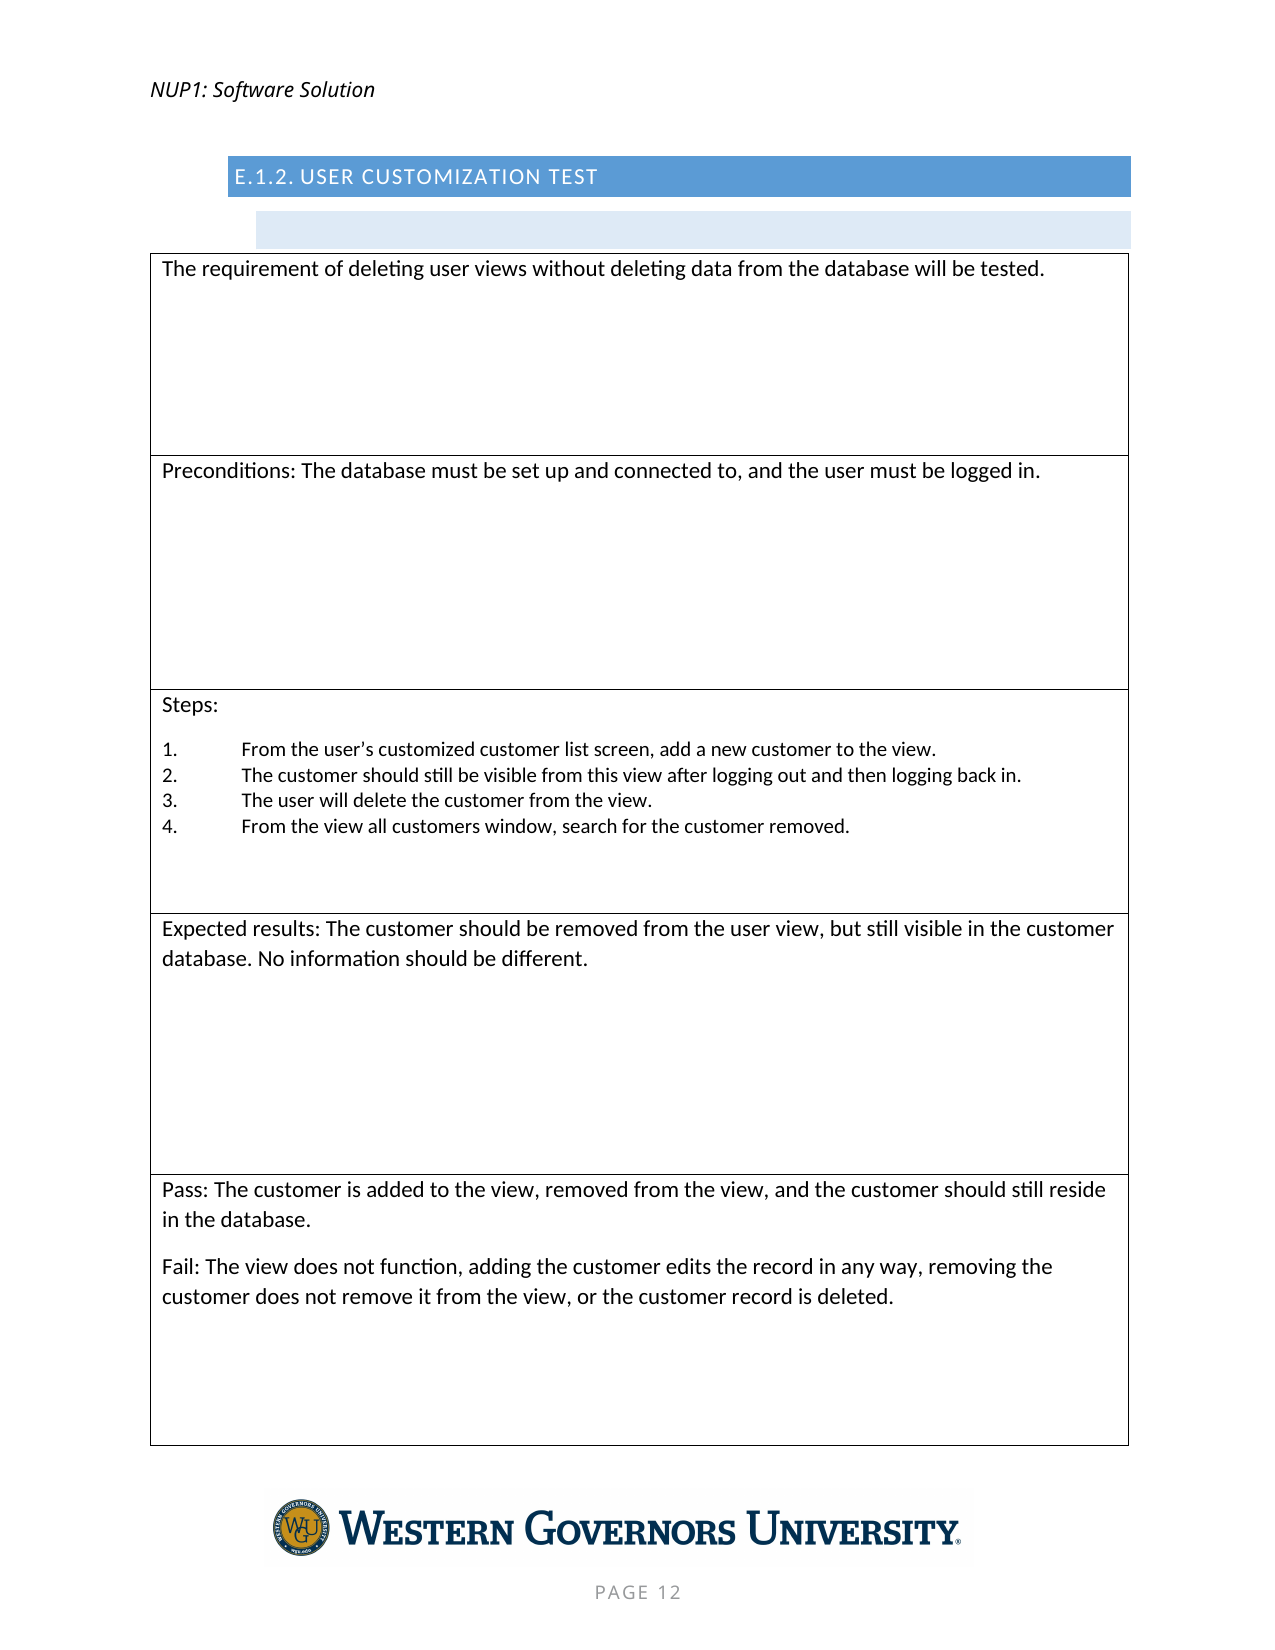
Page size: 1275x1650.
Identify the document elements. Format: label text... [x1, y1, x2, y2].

table_cell Expected results: The customer should be removed from the user view, but still visible in the customer database. No information should be different. [151, 914, 1128, 1174]
picture [263, 1488, 974, 1567]
table_cell Pass: The customer is added to the view, removed from the view, and the customer should still reside in the database. Fail: The view does not function, adding the customer edits the record in any way, removing the customer does not remove it from the view, or the customer record is deleted. [151, 1175, 1128, 1445]
table_cell Preconditions: The database must be set up and connected to, and the user must be logged in. [151, 456, 1128, 689]
table_header The requirement of deleting user views without deleting data from the database will be tested. [151, 254, 1128, 455]
subtitle user customization test [234, 163, 1125, 191]
table_cell Steps: From the user’s customized customer list screen, add a new customer to the view. The customer should still be visible from this view after logging out and then logging back in. The user will delete the customer from the view. From the view all customers window, search for the customer removed. [151, 690, 1128, 913]
